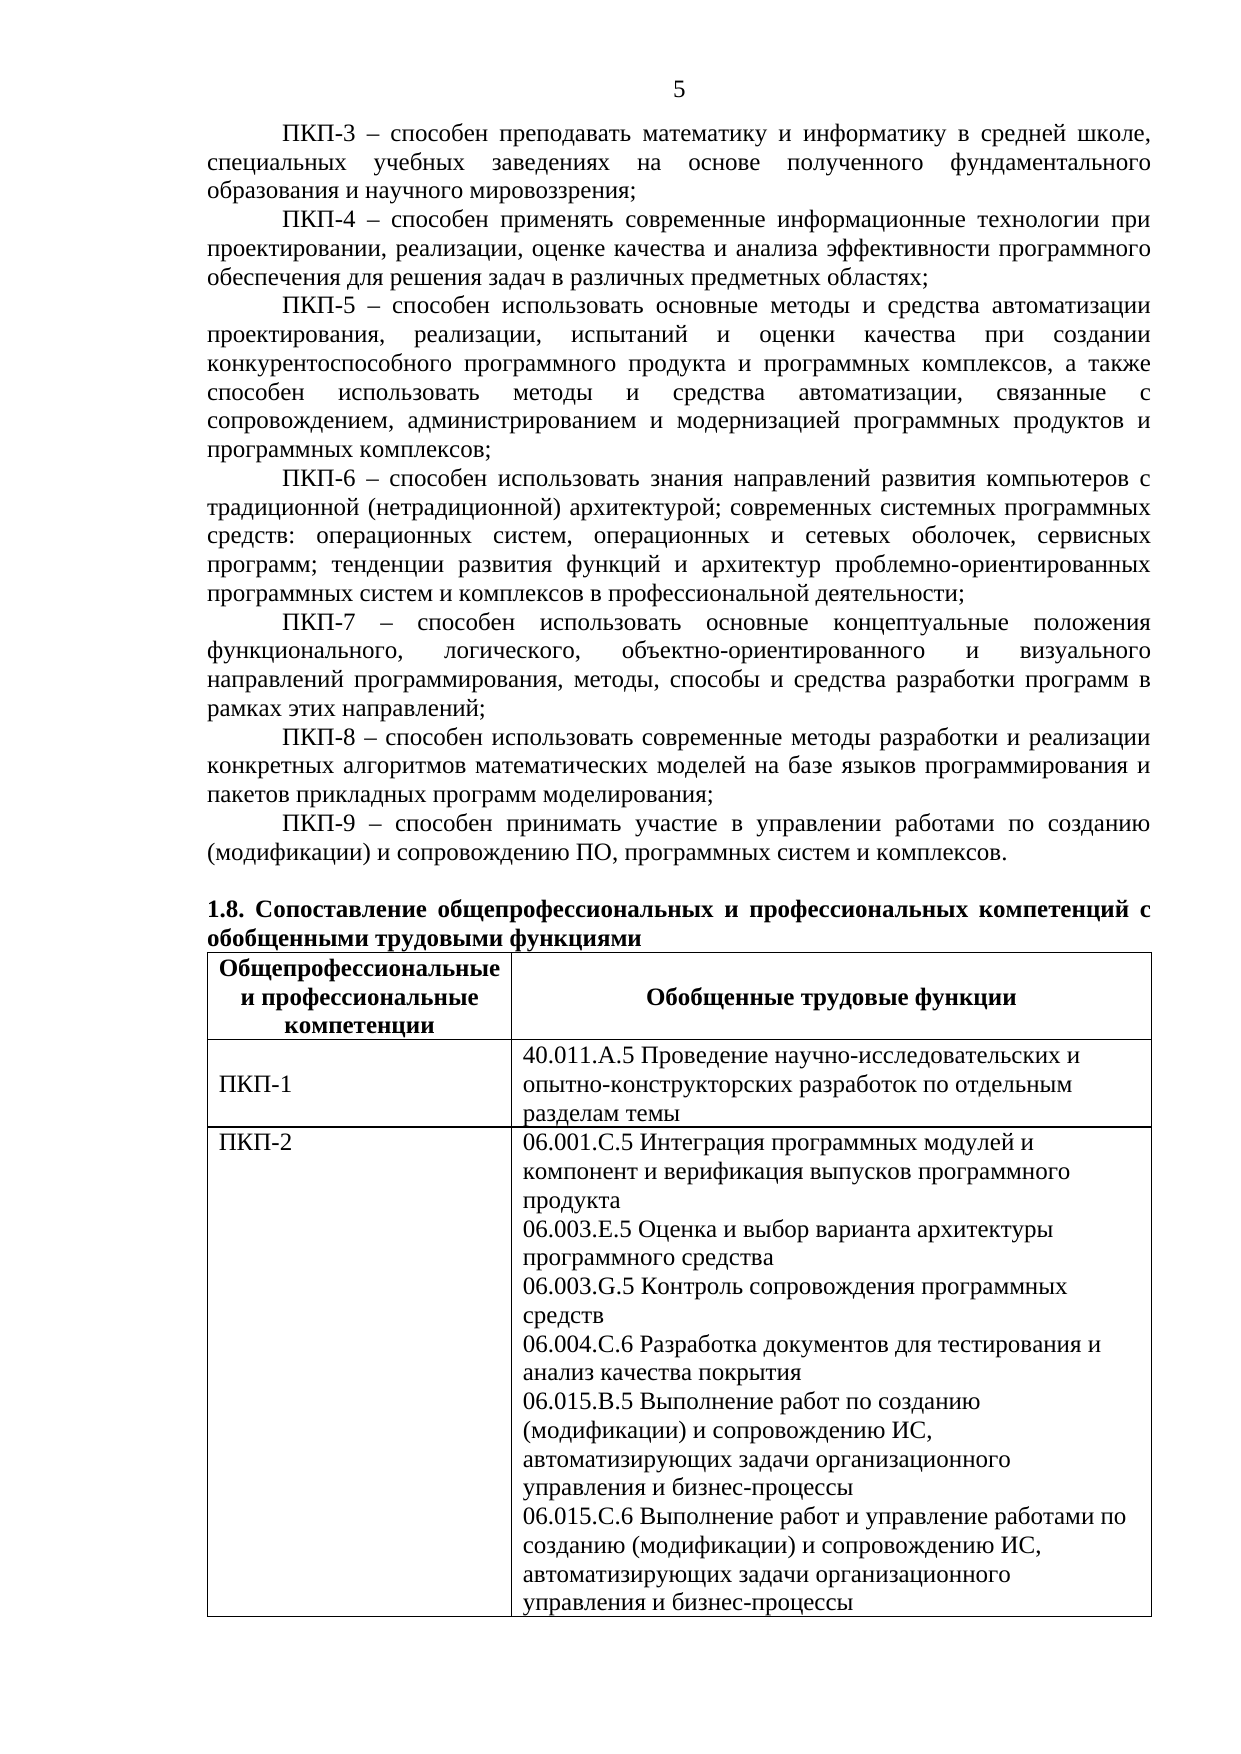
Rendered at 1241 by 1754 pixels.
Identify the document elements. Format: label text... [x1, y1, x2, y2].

table_cell 40.011.А.5 Проведение научно-исследовательских и опытно-конструкторских разработок по отдельным разделам темы [512, 1040, 1151, 1126]
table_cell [512, 1128, 1151, 1616]
table_cell ПКП-1 [208, 1040, 511, 1126]
text ПКП-8 – способен использовать современные методы разработки и реализации конкретных алгоритмов математических моделей на базе языков программирования и пакетов прикладных программ моделирования; [207, 722, 1152, 808]
text ПКП-7 – способен использовать основные концептуальные положения функционального, логического, объектно-ориентированного и визуального направлений программирования, методы, способы и средства разработки программ в рамках этих направлений; [207, 607, 1152, 722]
table_header Общепрофессиональные и профессиональные компетенции [208, 953, 511, 1039]
table_header Обобщенные трудовые функции [512, 953, 1151, 1039]
text ПКП-9 – способен принимать участие в управлении работами по созданию (модификации) и сопровождению ПО, программных систем и комплексов. [207, 808, 1152, 866]
text ПКП-5 – способен использовать основные методы и средства автоматизации проектирования, реализации, испытаний и оценки качества при создании конкурентоспособного программного продукта и программных комплексов, а также способен использовать методы и средства автоматизации, связанные с сопровождением, администрированием и модернизацией программных продуктов и программных комплексов; [207, 291, 1152, 463]
text ПКП-3 – способен преподавать математику и информатику в средней школе, специальных учебных заведениях на основе полученного фундаментального образования и научного мировоззрения; [207, 118, 1152, 204]
text ПКП-4 – способен применять современные информационные технологии при проектировании, реализации, оценке качества и анализа эффективности программного обеспечения для решения задач в различных предметных областях; [207, 204, 1152, 291]
table_cell ПКП-2 [208, 1128, 511, 1616]
text ПКП-6 – способен использовать знания направлений развития компьютеров с традиционной (нетрадиционной) архитектурой; современных системных программных средств: операционных систем, операционных и сетевых оболочек, сервисных программ; тенденции развития функций и архитектур проблемно-ориентированных программных систем и комплексов в профессиональной деятельности; [207, 463, 1152, 607]
text 1.8. Сопоставление общепрофессиональных и профессиональных компетенций с обобщенными трудовыми функциями [207, 894, 1152, 952]
